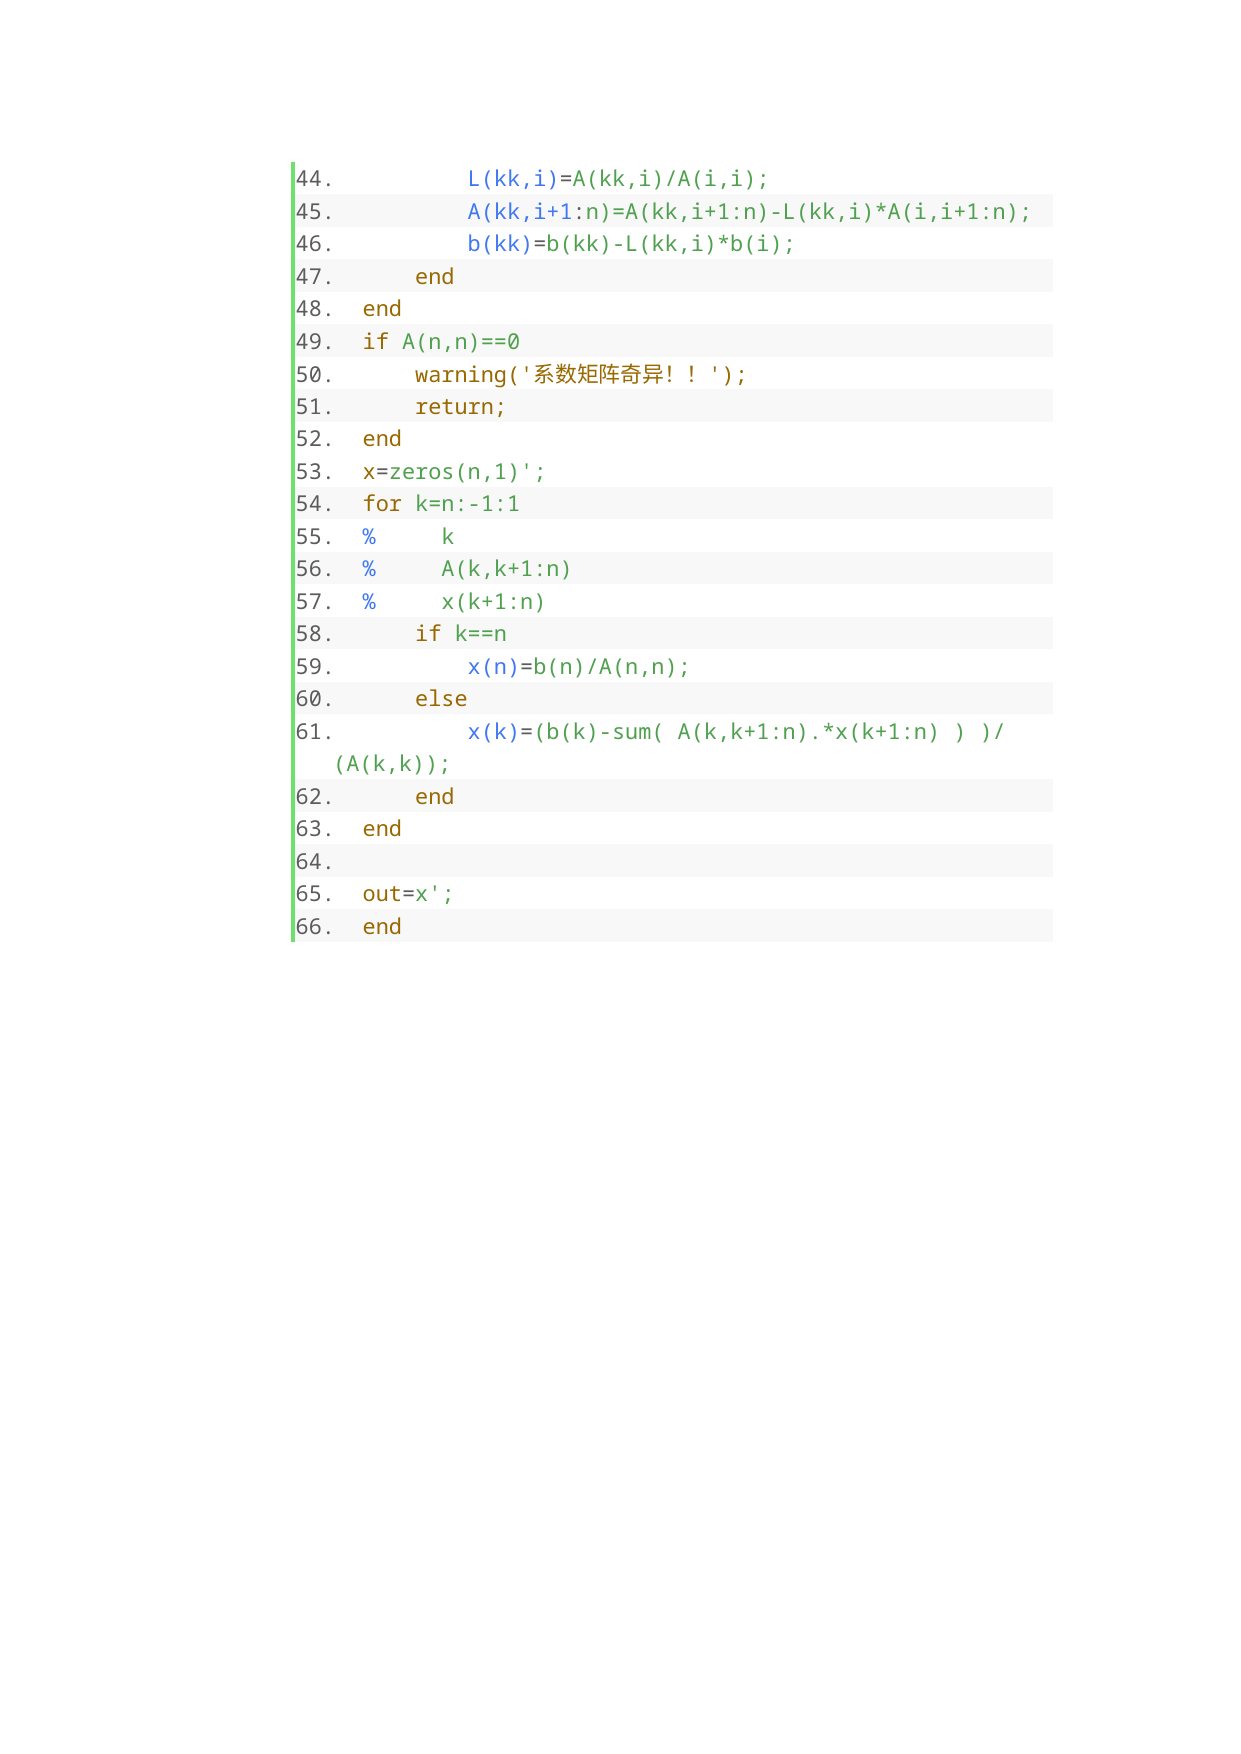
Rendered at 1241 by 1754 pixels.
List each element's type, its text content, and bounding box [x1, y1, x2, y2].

list % A(k,k+1:n) [295, 552, 1053, 584]
list if k==n [295, 617, 1053, 649]
list x(n)=b(n)/A(n,n); [295, 649, 1053, 682]
list b(kk)=b(kk)-L(kk,i)*b(i); [295, 227, 1053, 259]
list end [295, 812, 1053, 844]
list A(kk,i+1:n)=A(kk,i+1:n)-L(kk,i)*A(i,i+1:n); [295, 194, 1053, 227]
list end [295, 909, 1053, 942]
list for k=n:-1:1 [295, 487, 1053, 519]
list if A(n,n)==0 [295, 324, 1053, 357]
list L(kk,i)=A(kk,i)/A(i,i); [295, 162, 1053, 194]
list warning('系数矩阵奇异！！'); [295, 357, 1053, 389]
list end [295, 259, 1053, 292]
list return; [295, 389, 1053, 422]
list end [295, 292, 1053, 324]
list x(k)=(b(k)-sum( A(k,k+1:n).*x(k+1:n) ) )/(A(k,k)); [295, 714, 1053, 779]
list else [295, 682, 1053, 714]
list out=x'; [295, 877, 1053, 909]
list end [295, 422, 1053, 454]
list % k [295, 519, 1053, 552]
list % x(k+1:n) [295, 584, 1053, 617]
list x=zeros(n,1)'; [295, 454, 1053, 487]
list end [295, 779, 1053, 812]
